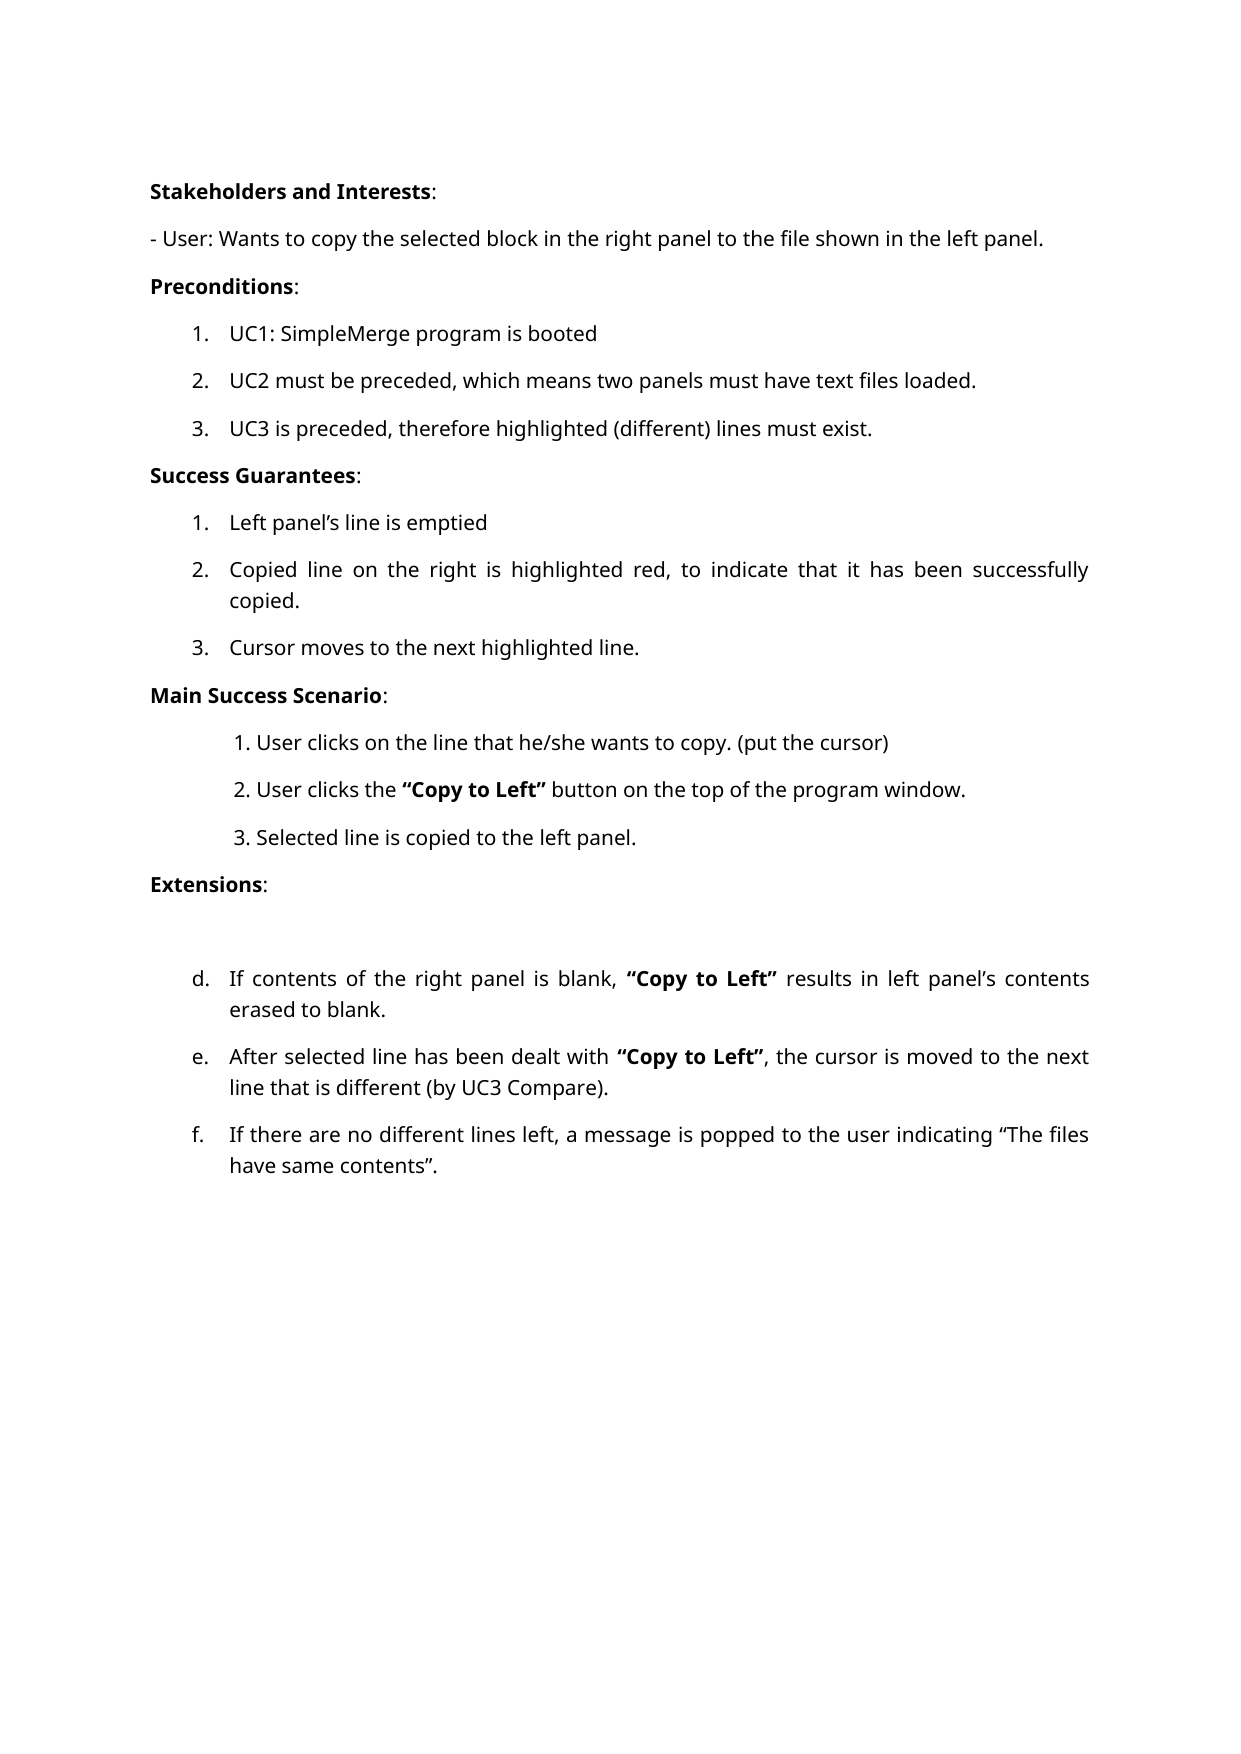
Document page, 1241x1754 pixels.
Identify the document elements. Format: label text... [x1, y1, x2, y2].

text 3. Selected line is copied to the left panel. [150, 823, 1090, 851]
text Main Success Scenario: [150, 681, 1090, 709]
text Success Guarantees: [150, 461, 1090, 489]
list Left panel’s line is emptied [192, 508, 1090, 537]
text 2. User clicks the “Copy to Left” button on the top of the program window. [150, 775, 1090, 804]
list If there are no different lines left, a message is popped to the user indicating “The files have same contents”. [192, 1120, 1090, 1179]
list UC1: SimpleMerge program is booted [192, 319, 1090, 347]
list If contents of the right panel is blank, “Copy to Left” results in left panel’s contents erased to blank. [192, 964, 1090, 1023]
list Cursor moves to the next highlighted line. [192, 633, 1090, 662]
text Extensions: [150, 870, 1090, 898]
list UC2 must be preceded, which means two panels must have text files loaded. [192, 366, 1090, 395]
text - User: Wants to copy the selected block in the right panel to the file shown in the left panel. [150, 224, 1090, 253]
list UC3 is preceded, therefore highlighted (different) lines must exist. [192, 414, 1090, 442]
text 1. User clicks on the line that he/she wants to copy. (put the cursor) [150, 728, 1090, 756]
text Preconditions: [150, 272, 1090, 300]
text Stakeholders and Interests: [150, 177, 1090, 206]
list Copied line on the right is highlighted red, to indicate that it has been successfully copied. [192, 556, 1090, 614]
list After selected line has been dealt with “Copy to Left”, the cursor is moved to the next line that is different (by UC3 Compare). [192, 1042, 1090, 1101]
